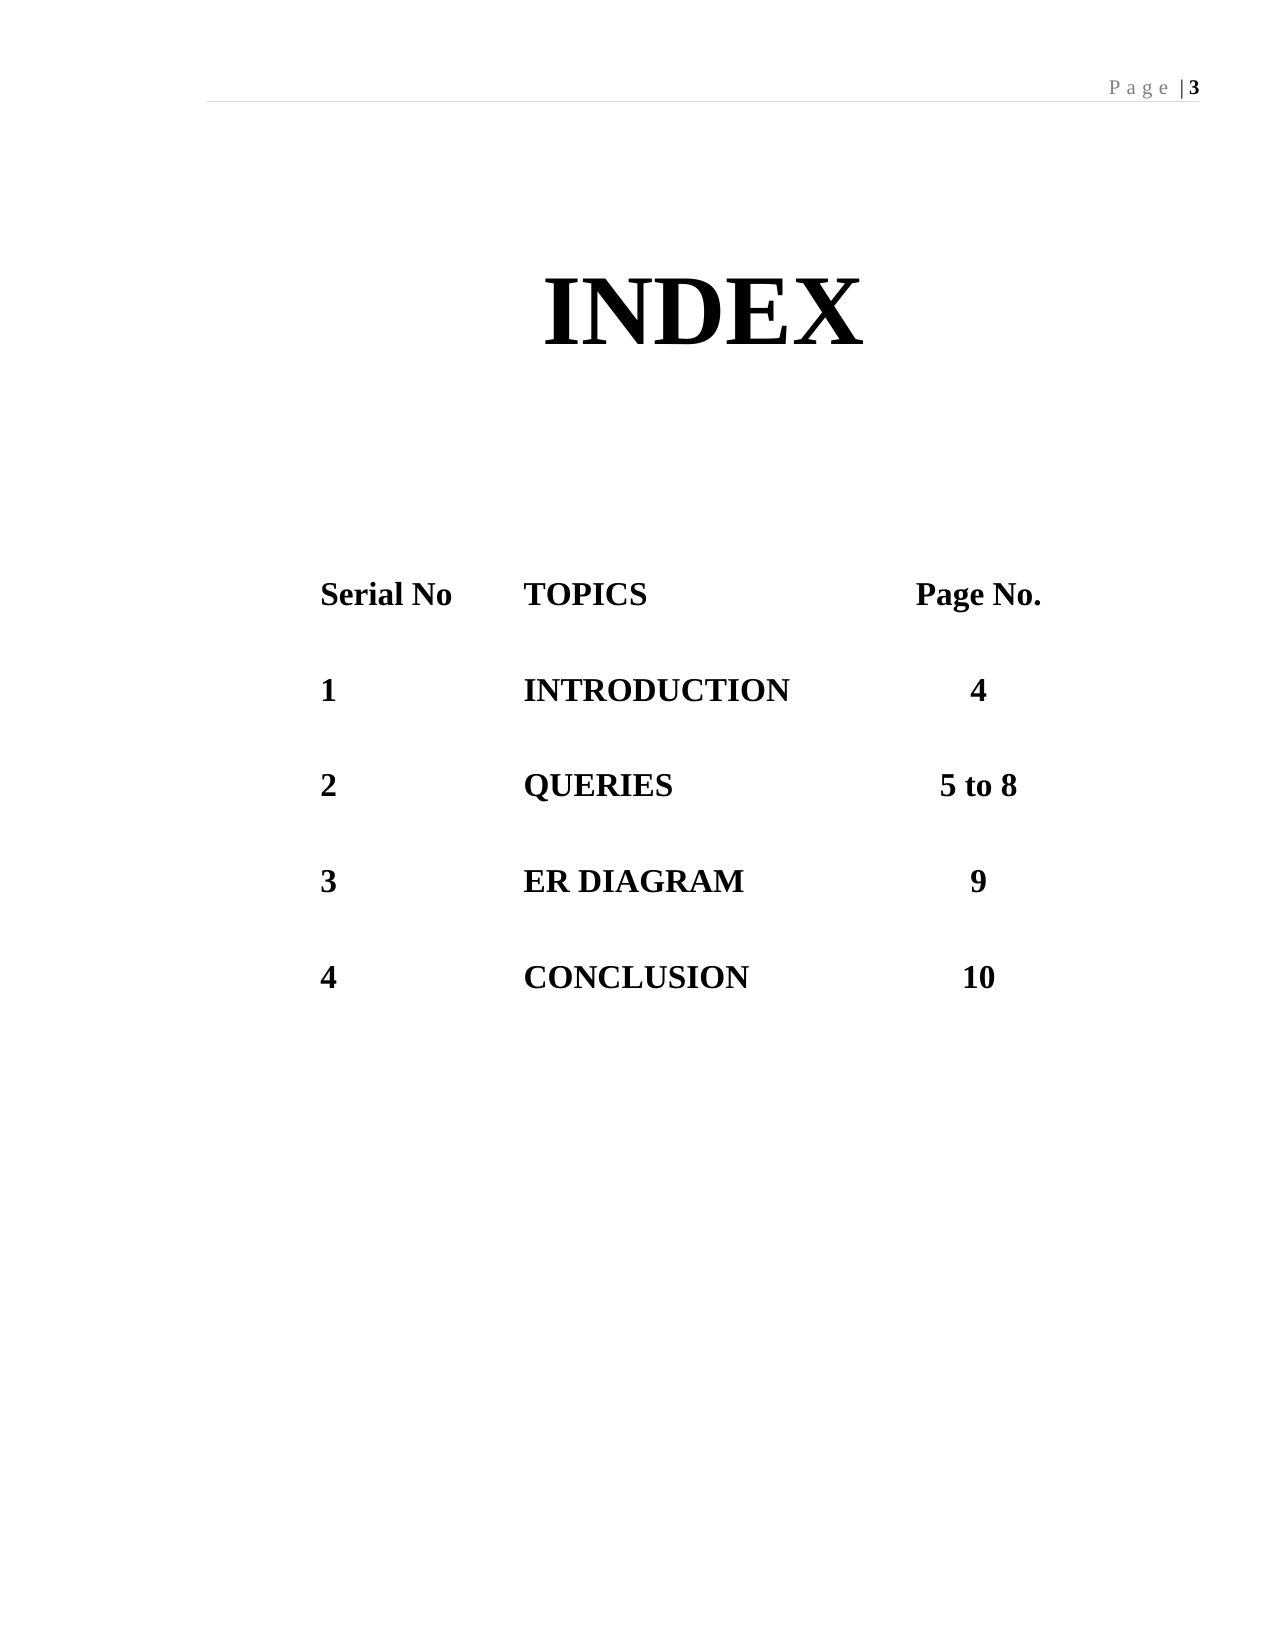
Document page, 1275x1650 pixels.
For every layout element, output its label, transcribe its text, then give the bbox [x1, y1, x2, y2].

table_cell CONCLUSION [512, 957, 860, 1053]
text INDEX [207, 251, 1199, 366]
table_cell ER DIAGRAM [512, 861, 860, 957]
table_cell 5 to 8 [860, 766, 1097, 861]
table_cell INTRODUCTION [512, 670, 860, 766]
table_cell 3 [309, 861, 512, 957]
table_cell QUERIES [512, 766, 860, 861]
table_cell 2 [309, 766, 512, 861]
table_cell 4 [309, 957, 512, 1053]
table_cell 4 [860, 670, 1097, 766]
table_header Page No. [860, 574, 1097, 670]
table_header TOPICS [512, 574, 860, 670]
table_cell 9 [860, 861, 1097, 957]
table_header Serial No [309, 574, 512, 670]
table_cell 10 [860, 957, 1097, 1053]
table_cell 1 [309, 670, 512, 766]
